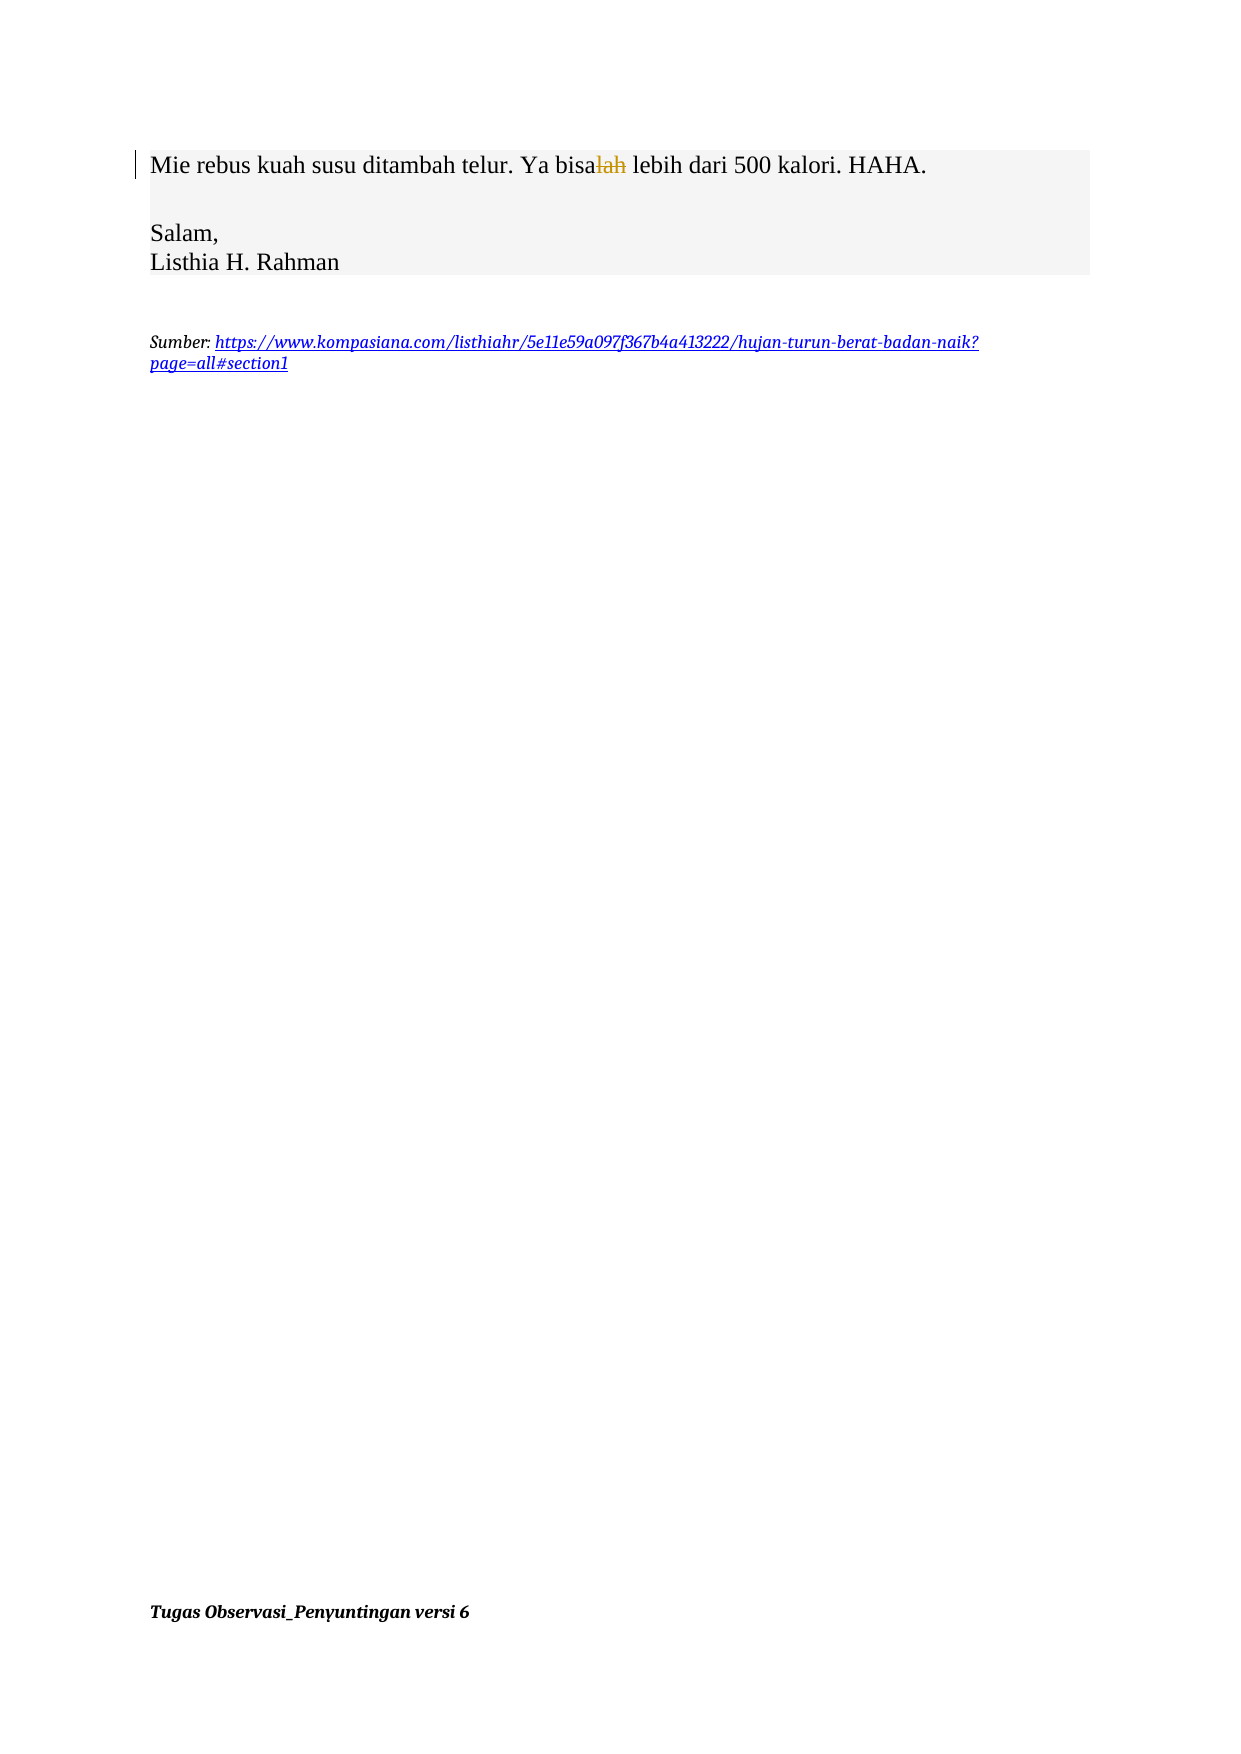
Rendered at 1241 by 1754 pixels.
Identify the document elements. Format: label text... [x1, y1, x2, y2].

text Salam, Listhia H. Rahman [150, 218, 1090, 275]
text Sumber: https://www.kompasiana.com/listhiahr/5e11e59a097f367b4a413222/hujan-turun-berat-badan-naik?page=all#section1 [150, 331, 1090, 374]
text Mie rebus kuah susu ditambah telur. Ya bisa lebih dari 500 kalori. HAHA. [150, 150, 1090, 179]
